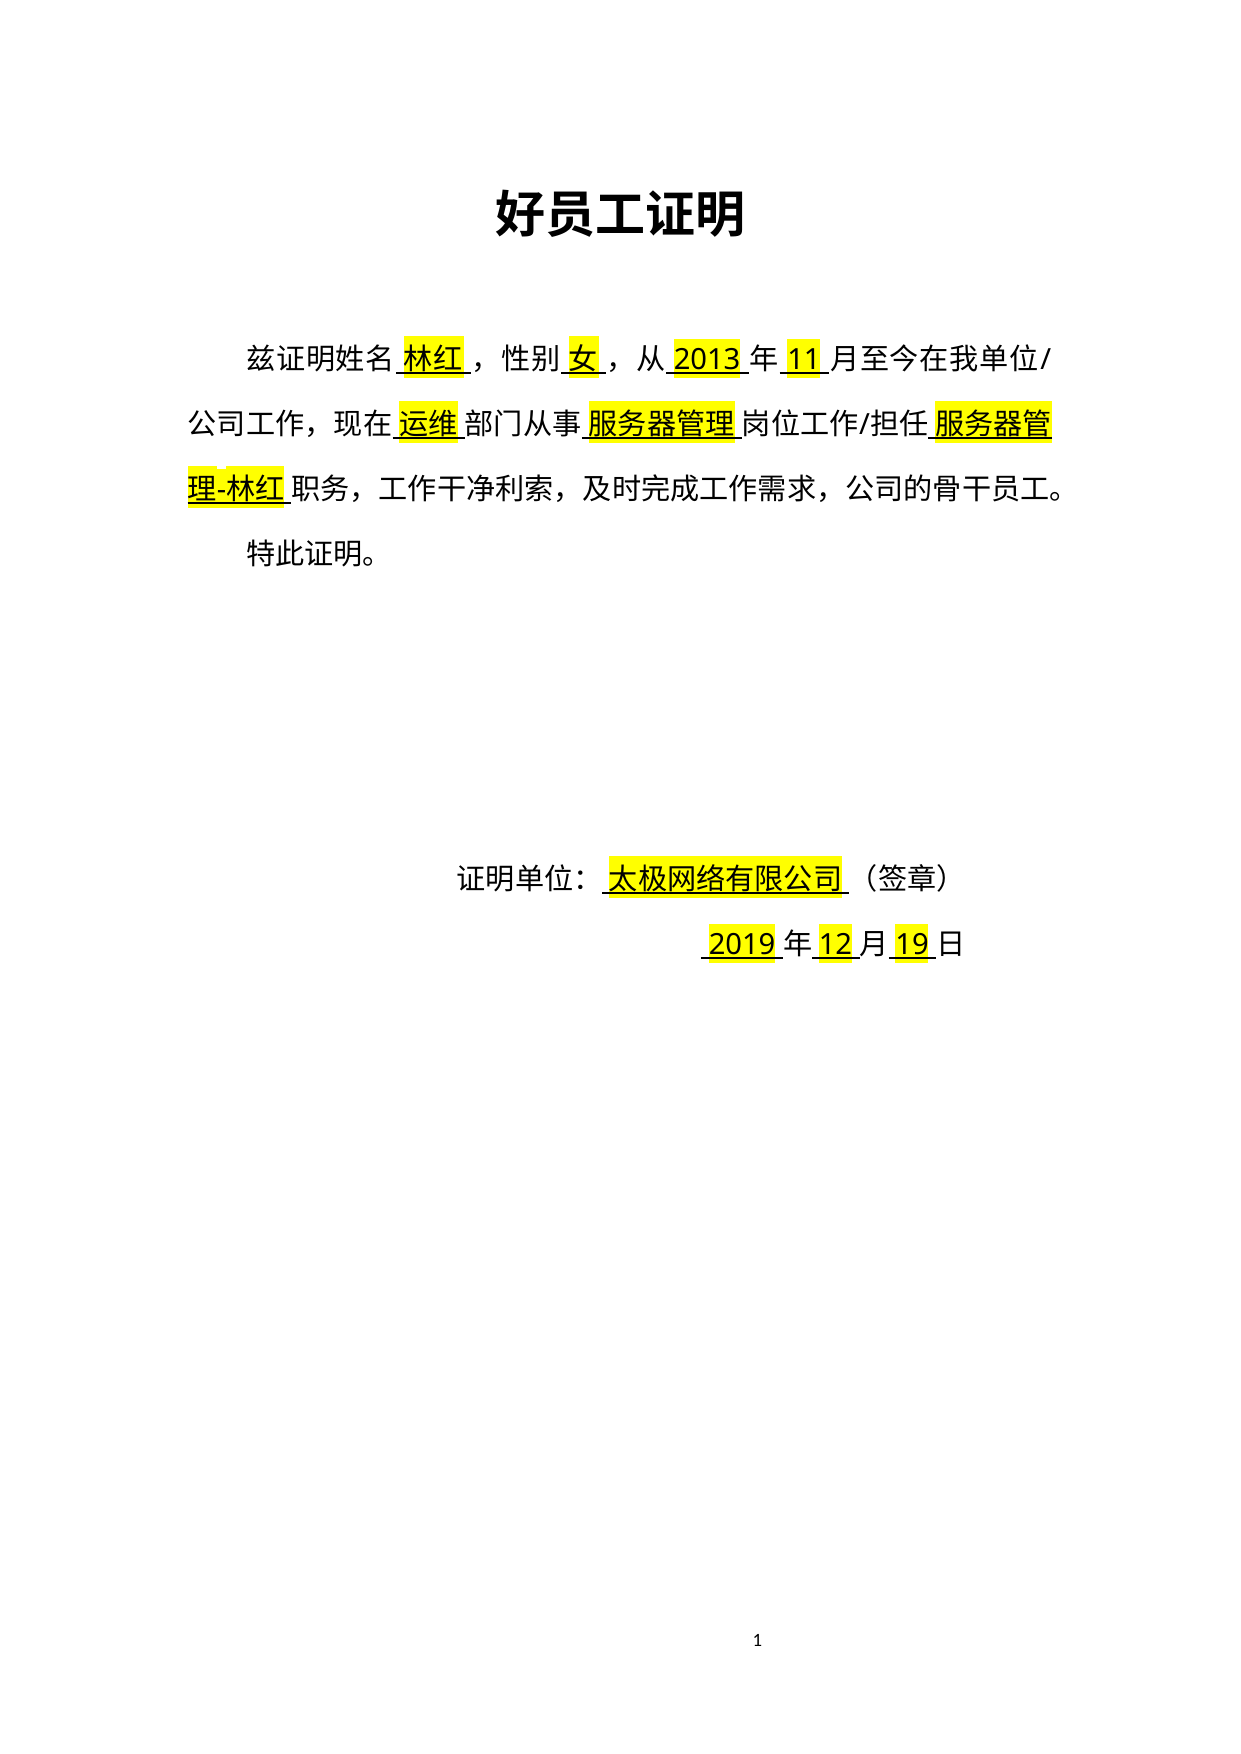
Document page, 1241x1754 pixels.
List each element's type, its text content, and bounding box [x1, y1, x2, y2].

text 好员工证明 [187, 162, 1053, 259]
text 兹证明姓名 林红 ，性别 女 ，从 2013 年 11 月至今在我单位/公司工作，现在 运维 部门从事 服务器管理 岗位工作/担任 服务器管理-林红 职务，工作干净利索，及时完成工作需求，公司的骨干员工。 [187, 324, 1053, 519]
text 特此证明。 [187, 519, 1053, 584]
text 证明单位： 太极网络有限公司 （签章） [187, 844, 965, 909]
text 2019 年 12 月 19 日 [187, 909, 965, 974]
